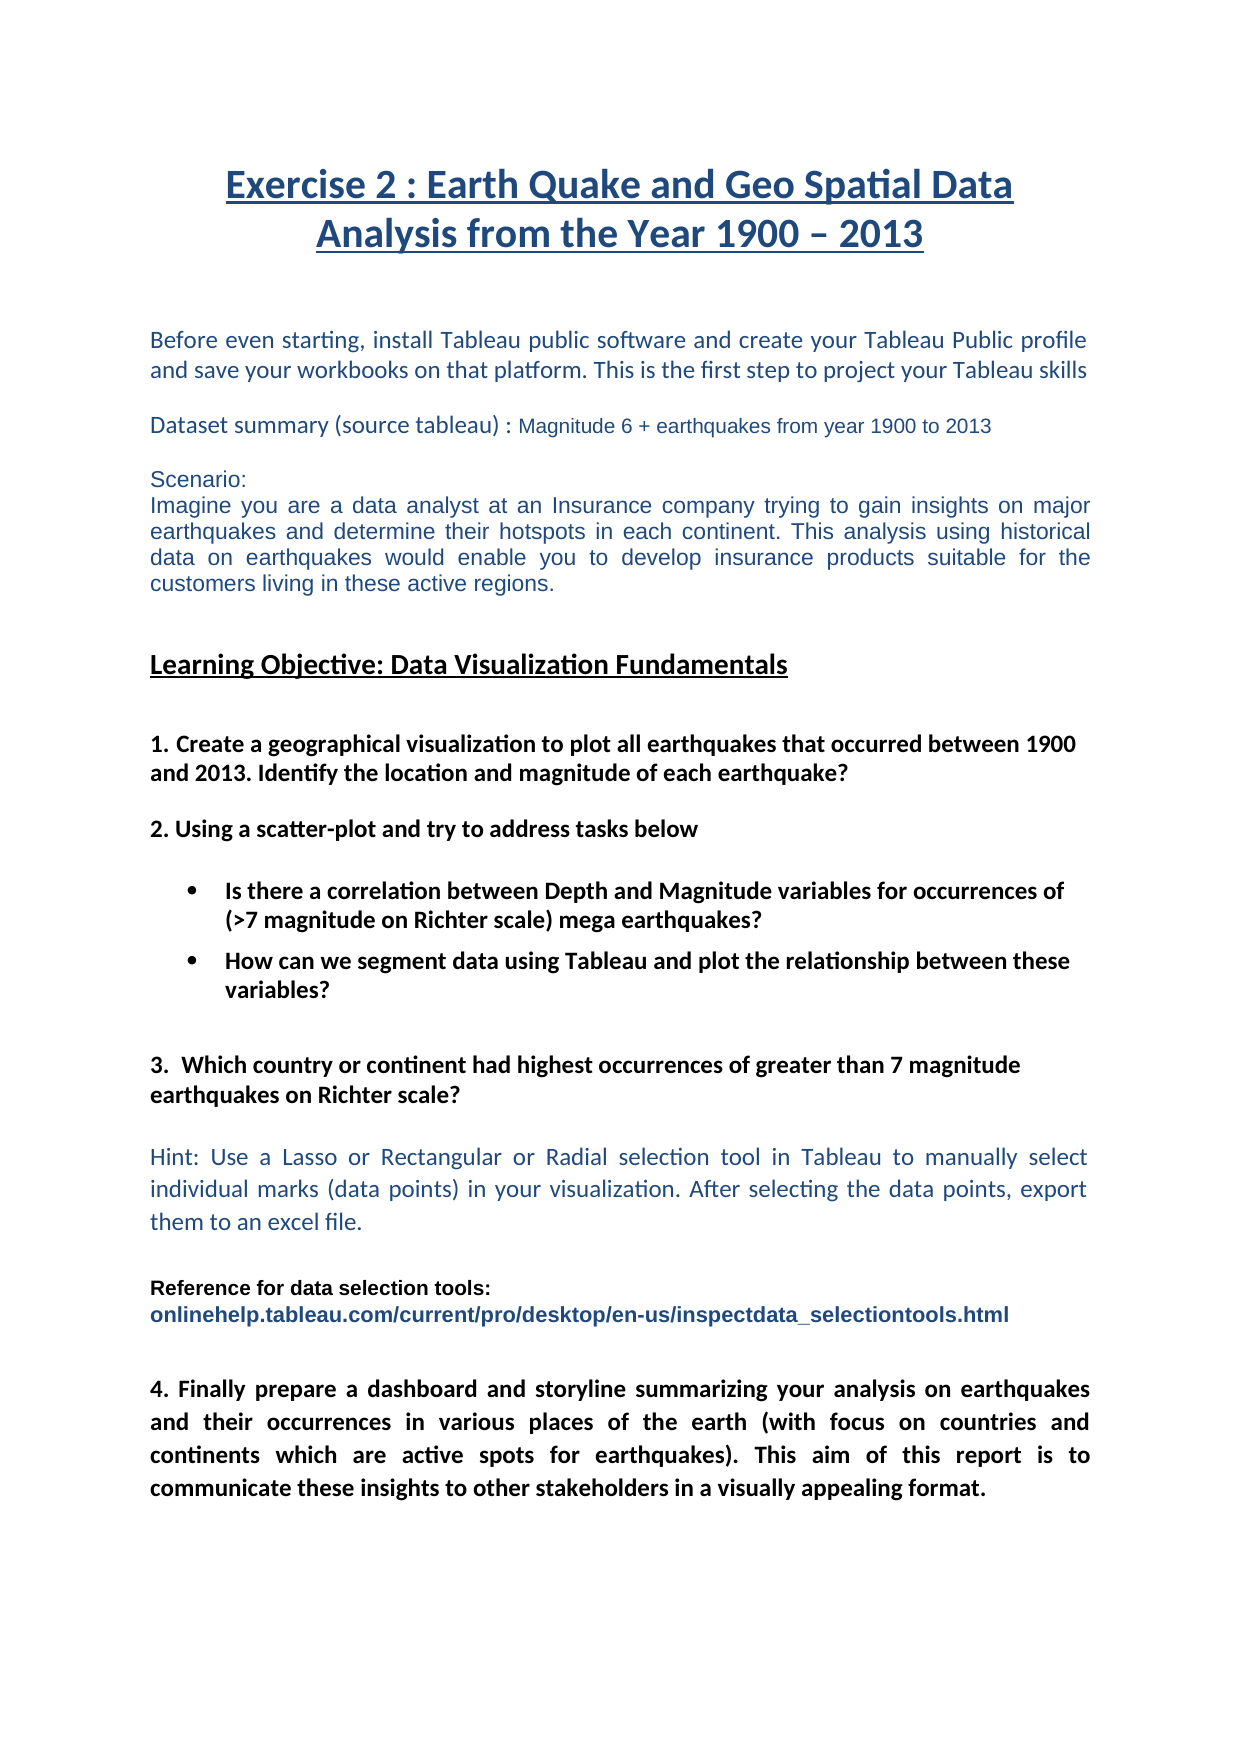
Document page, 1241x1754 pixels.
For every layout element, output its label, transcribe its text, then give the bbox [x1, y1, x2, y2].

text Before even starting, install Tableau public software and create your Tableau Public profile and save your workbooks on that platform. This is the first step to project your Tableau skills [150, 324, 1089, 385]
text Hint: Use a Lasso or Rectangular or Radial selection tool in Tableau to manually select individual marks (data points) in your visualization. After selecting the data points, export them to an excel file. [150, 1141, 1089, 1236]
list Using a scatter-plot and try to address tasks below [150, 813, 1091, 844]
list How can we segment data using Tableau and plot the relationship between these variables? [188, 946, 1089, 1005]
text Dataset summary (source tableau) : Magnitude 6 + earthquakes from year 1900 to 2013 [150, 409, 1091, 440]
list Create a geographical visualization to plot all earthquakes that occurred between 1900 and 2013. Identify the location and magnitude of each earthquake? [150, 728, 1089, 788]
list Is there a correlation between Depth and Magnitude variables for occurrences of (>7 magnitude on Richter scale) mega earthquakes? [188, 876, 1091, 935]
list Finally prepare a dashboard and storyline summarizing your analysis on earthquakes and their occurrences in various places of the earth (with focus on countries and continents which are active spots for earthquakes). This aim of this report is to communicate these insights to other stakeholders in a visually appealing format. [150, 1373, 1091, 1502]
list Which country or continent had highest occurrences of greater than 7 magnitude earthquakes on Richter scale? [150, 1050, 1091, 1109]
text Exercise 2 : Earth Quake and Geo Spatial Data Analysis from the Year 1900 – 2013 [150, 158, 1089, 258]
text Learning Objective: Data Visualization Fundamentals [150, 646, 1091, 681]
text Imagine you are a data analyst at an Insurance company trying to gain insights on major earthquakes and determine their hotspots in each continent. This analysis using historical data on earthquakes would enable you to develop insurance products suitable for the customers living in these active regions. [150, 493, 1091, 596]
text onlinehelp.tableau.com/current/pro/desktop/en-us/inspectdata_selectiontools.html [150, 1302, 1091, 1327]
text Reference for data selection tools: [150, 1275, 1091, 1299]
text Scenario: [150, 466, 1091, 492]
